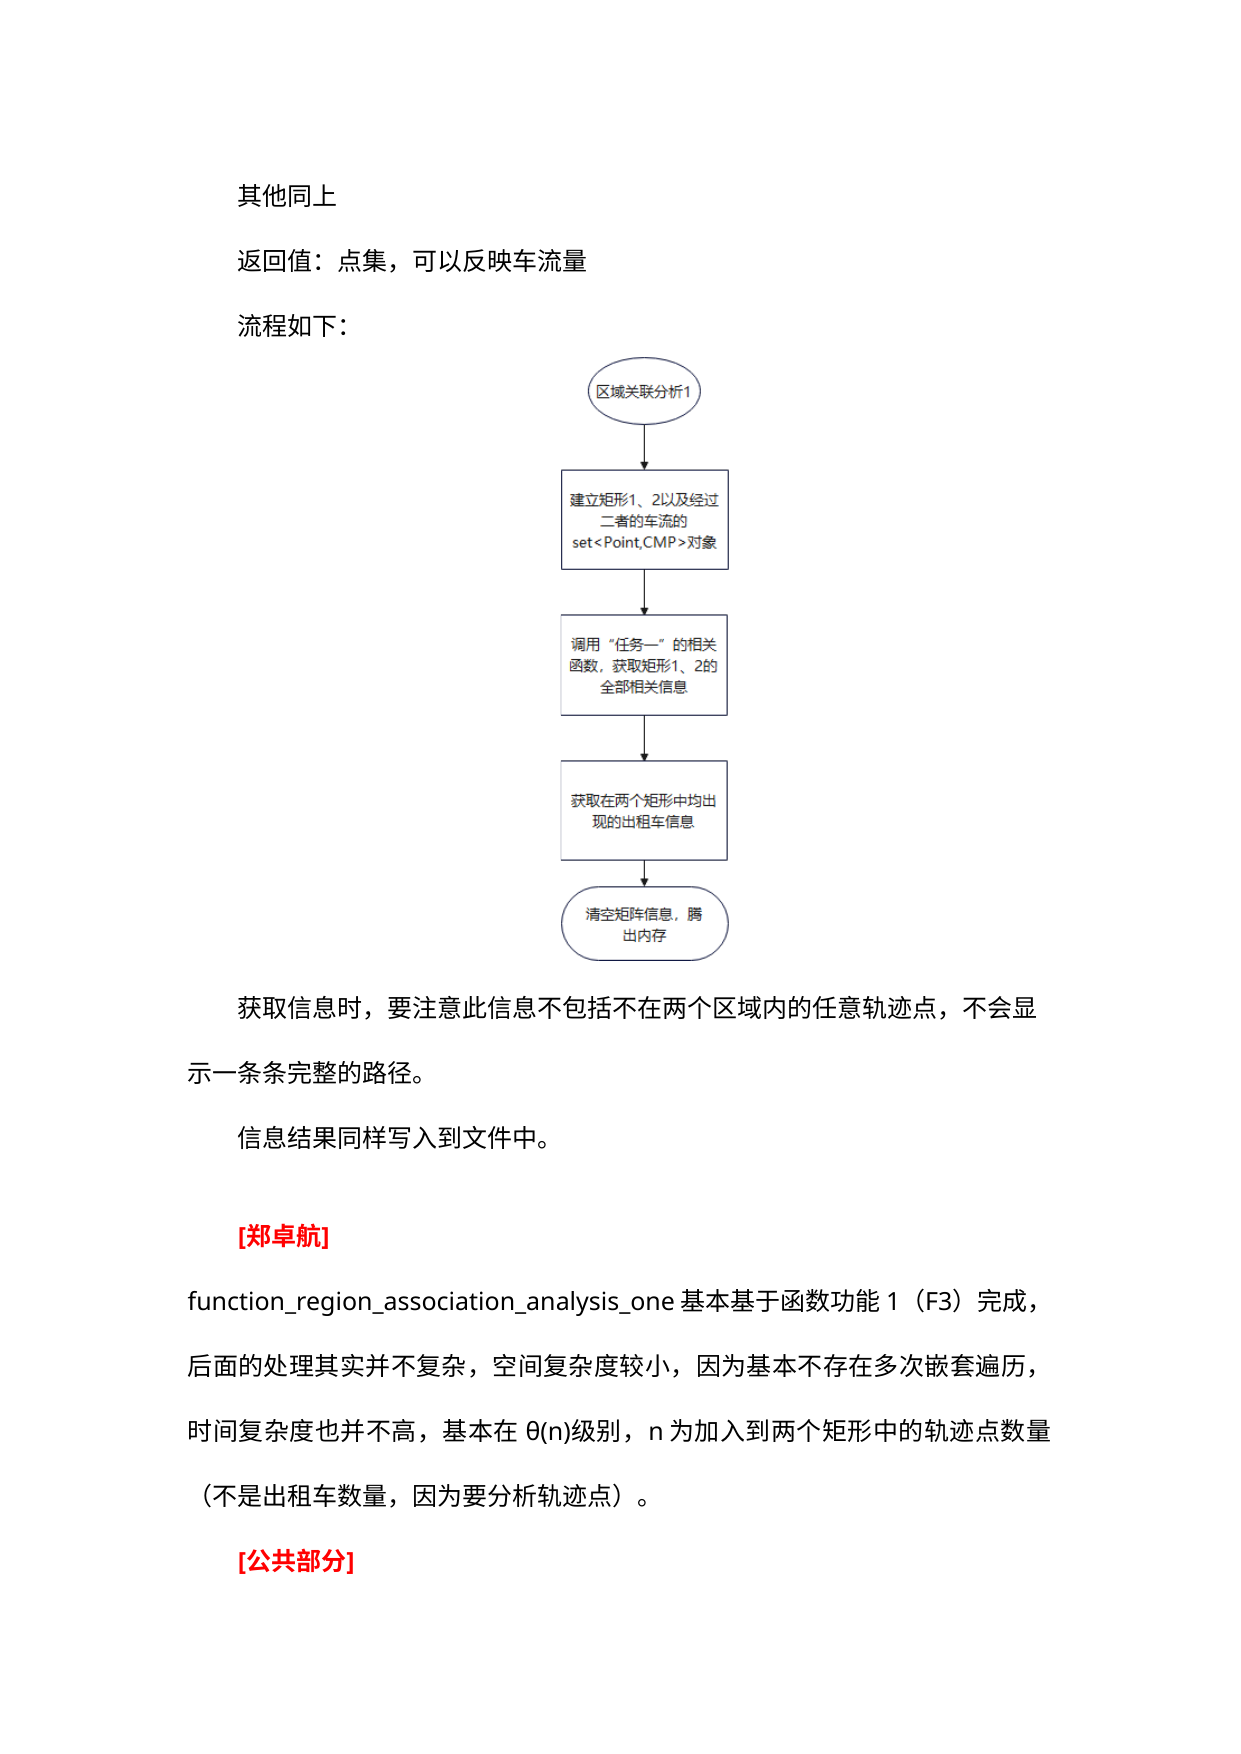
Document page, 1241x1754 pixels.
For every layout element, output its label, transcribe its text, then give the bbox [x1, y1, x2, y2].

list 其他同上 [187, 162, 1053, 227]
picture [560, 357, 730, 961]
list 返回值：点集，可以反映车流量 [187, 227, 1053, 292]
list [郑卓航] [187, 1202, 1053, 1267]
list 获取信息时，要注意此信息不包括不在两个区域内的任意轨迹点，不会显示一条条完整的路径。 [187, 974, 1053, 1104]
text function_region_association_analysis_one基本基于函数功能1（F3）完成，后面的处理其实并不复杂，空间复杂度较小，因为基本不存在多次嵌套遍历，时间复杂度也并不高，基本在θ(n)级别，n为加入到两个矩形中的轨迹点数量（不是出租车数量，因为要分析轨迹点）。 [187, 1267, 1053, 1527]
list 信息结果同样写入到文件中。 [187, 1104, 1053, 1169]
list 流程如下： [187, 292, 1053, 357]
list [公共部分] [187, 1527, 1053, 1592]
